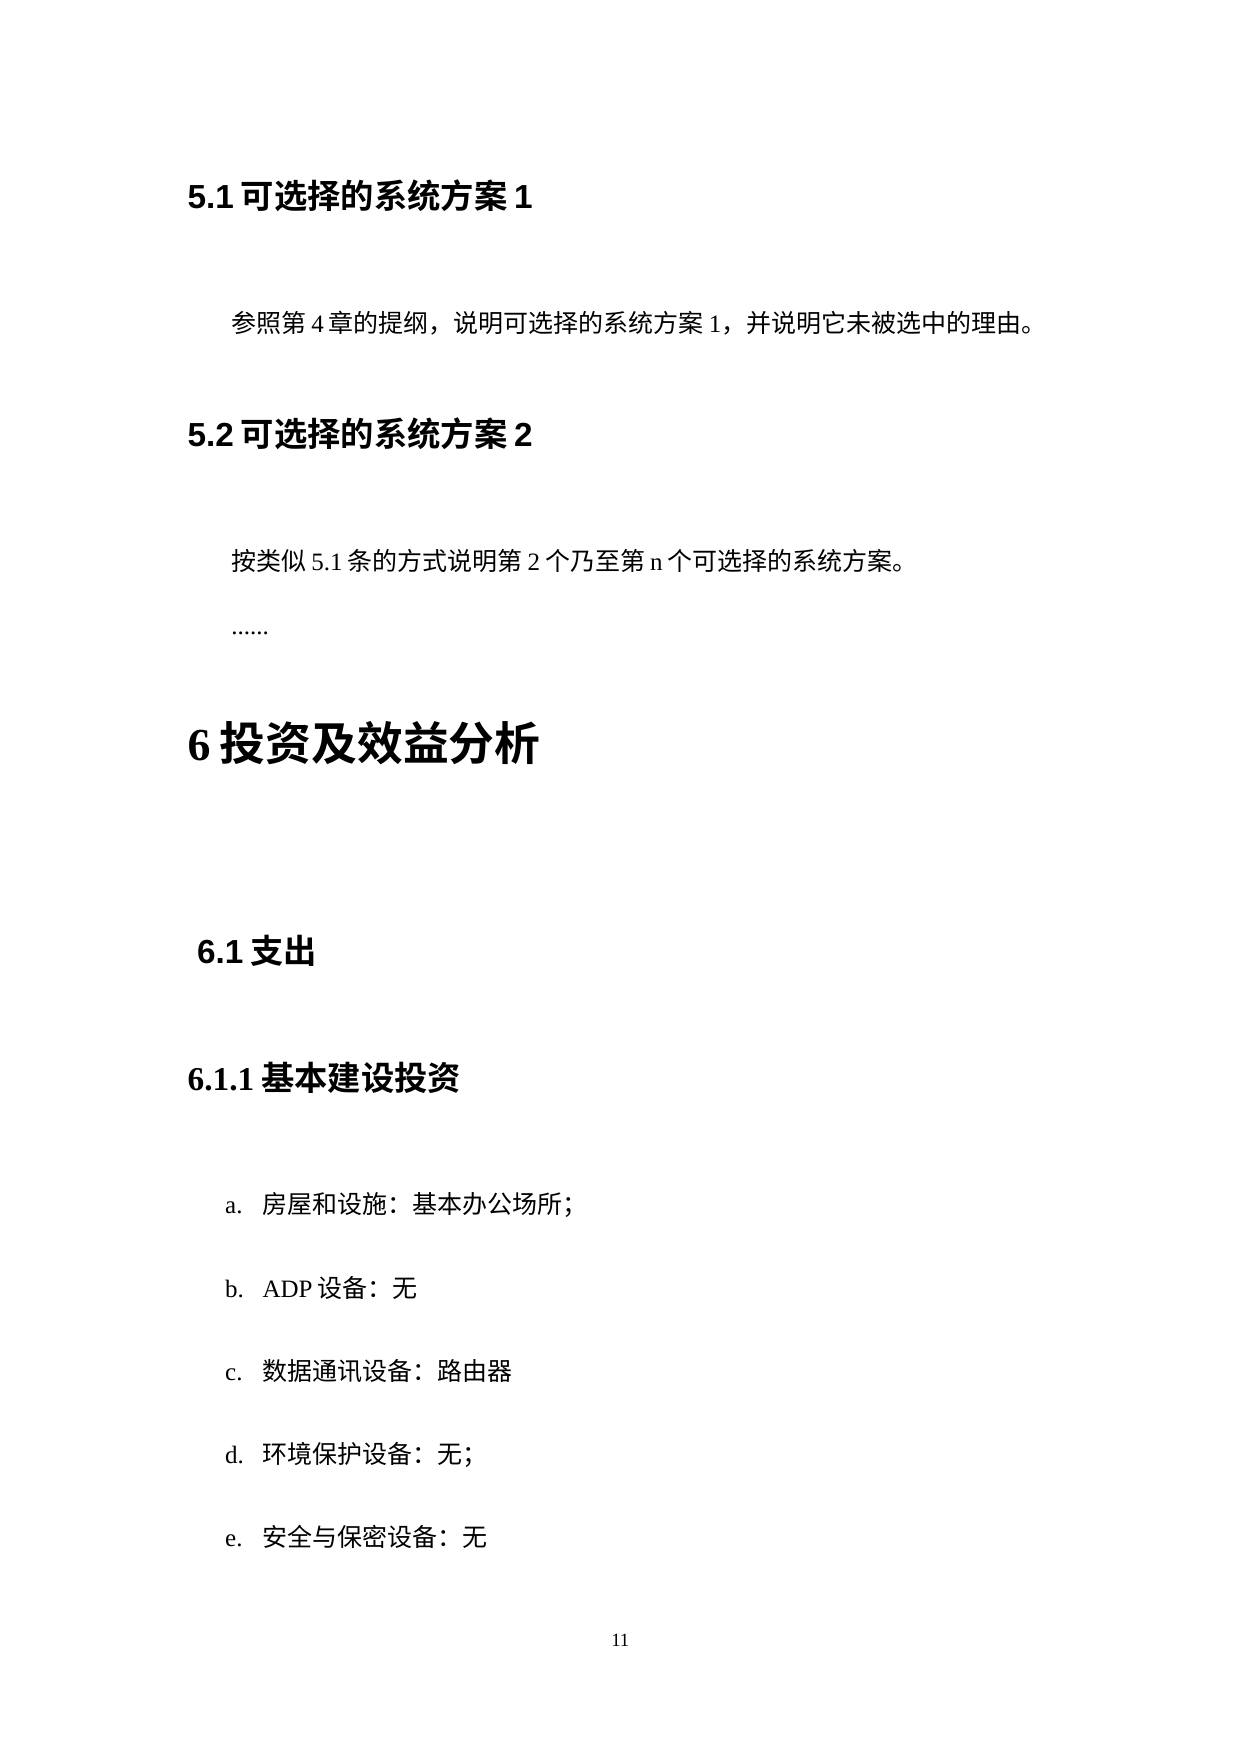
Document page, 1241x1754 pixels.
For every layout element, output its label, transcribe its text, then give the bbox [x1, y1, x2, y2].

subtitle 5.1可选择的系统方案1 [187, 162, 1053, 227]
subtitle 6.1支出 [187, 916, 1053, 981]
list 环境保护设备：无； [225, 1420, 1053, 1485]
text ...... [187, 610, 1053, 642]
subtitle 6.1.1基本建设投资 [187, 1043, 1053, 1108]
text 参照第4章的提纲，说明可选择的系统方案1，并说明它未被选中的理由。 [187, 289, 1053, 354]
list 房屋和设施：基本办公场所； [225, 1171, 1053, 1236]
text 按类似5.1条的方式说明第2个乃至第n个可选择的系统方案。 [187, 527, 1053, 592]
list ADP设备：无 [225, 1254, 1053, 1319]
subtitle 6投资及效益分析 [187, 691, 1053, 789]
subtitle 5.2可选择的系统方案2 [187, 399, 1053, 464]
list 安全与保密设备：无 [225, 1503, 1053, 1568]
list 数据通讯设备：路由器 [225, 1337, 1053, 1402]
